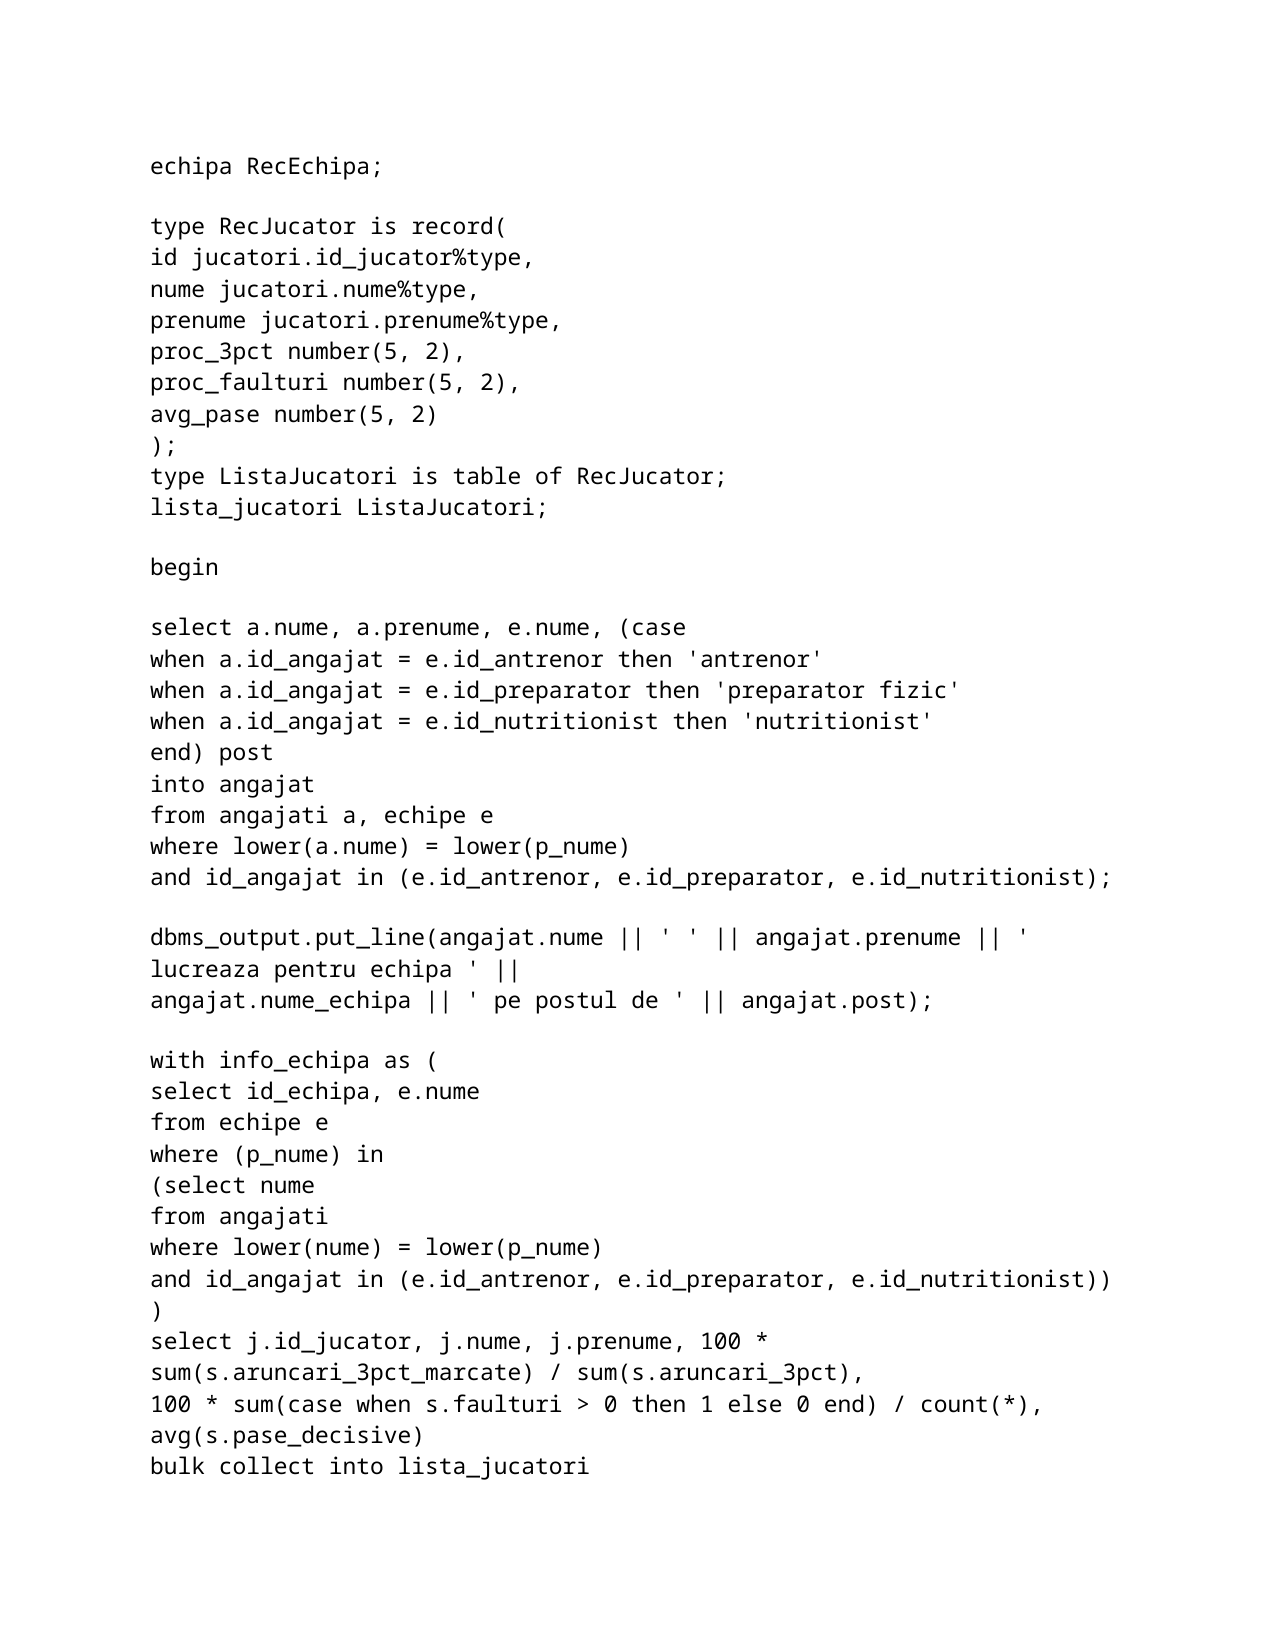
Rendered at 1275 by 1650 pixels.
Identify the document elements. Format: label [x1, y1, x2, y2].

text [150, 150, 1125, 1481]
